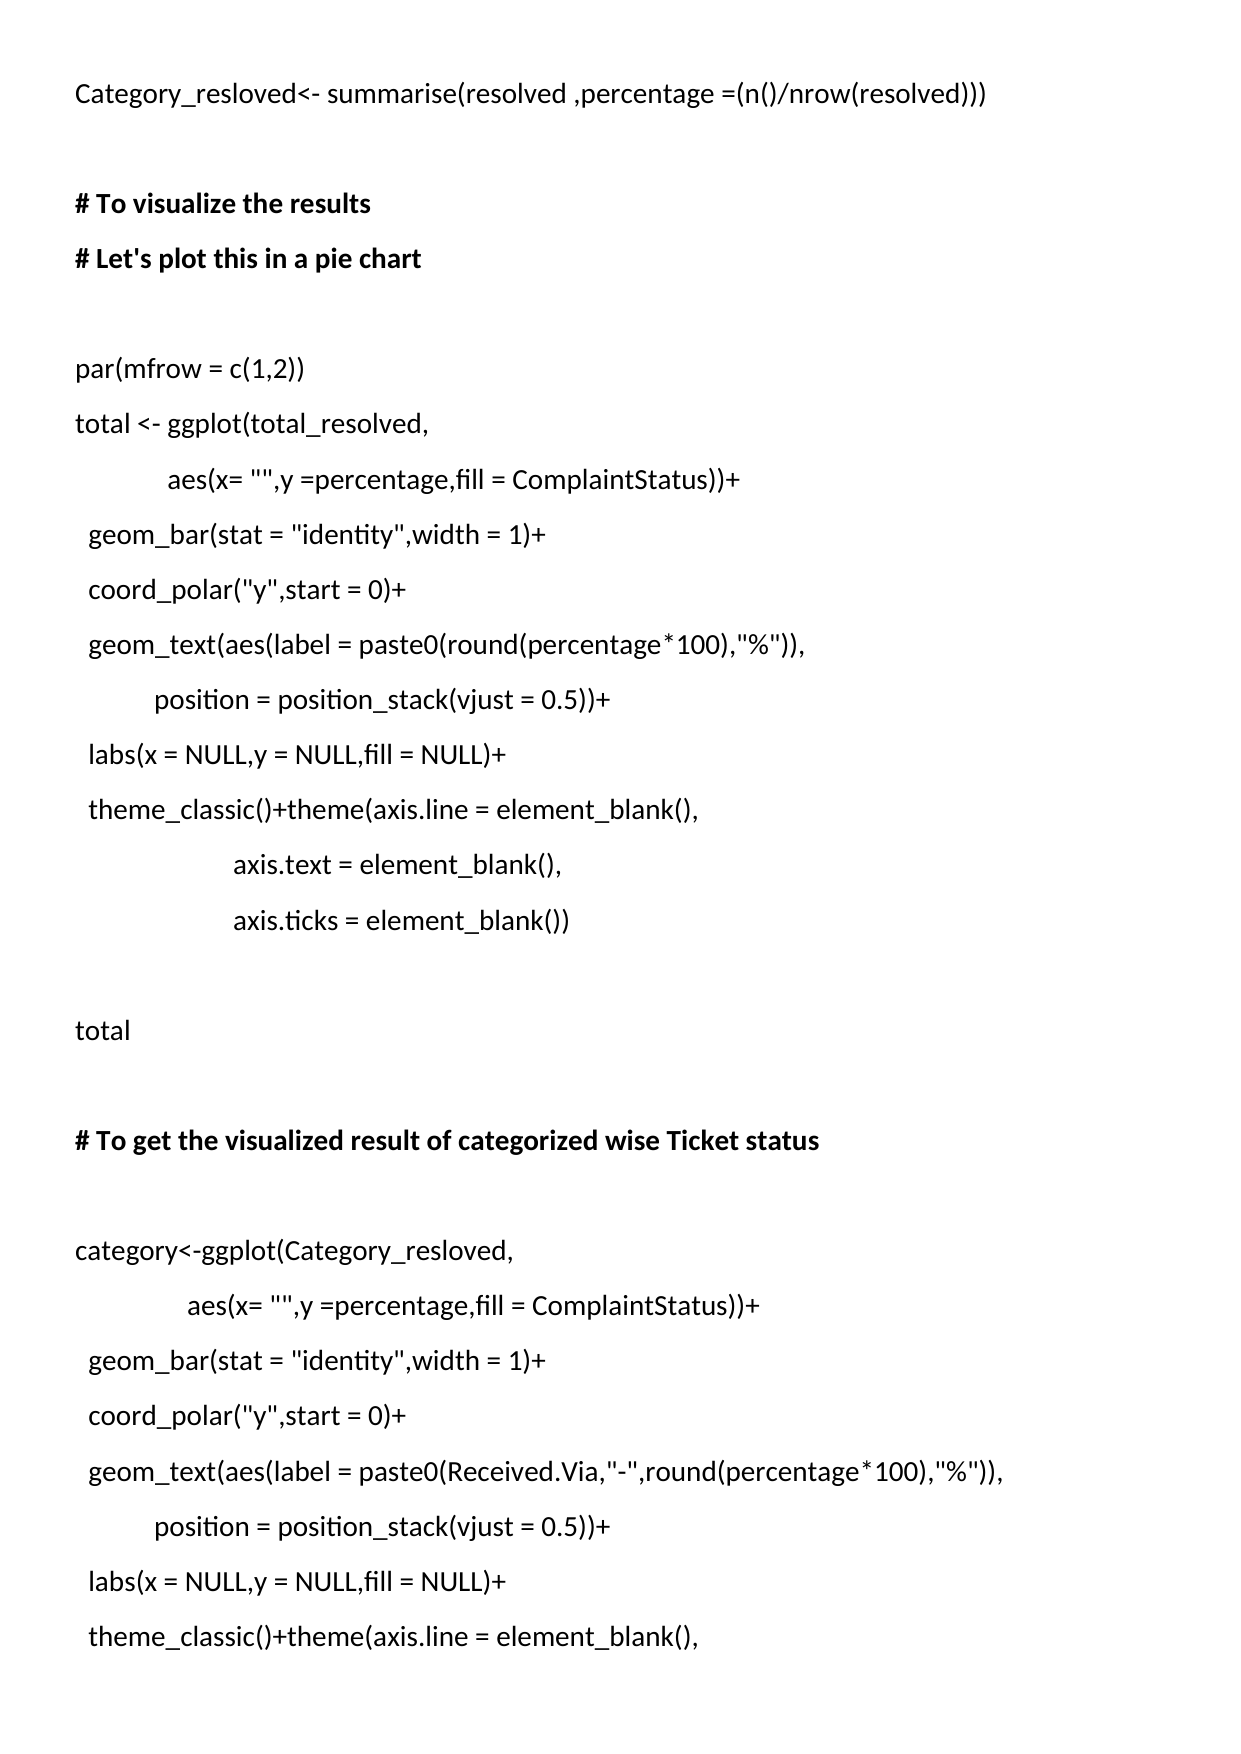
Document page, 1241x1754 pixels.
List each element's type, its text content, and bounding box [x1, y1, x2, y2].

text geom_text(aes(label = paste0(round(percentage*100),"%")), [75, 626, 1165, 662]
text labs(x = NULL,y = NULL,fill = NULL)+ [75, 736, 1165, 772]
text category<-ggplot(Category_resloved, [75, 1232, 1165, 1268]
text theme_classic()+theme(axis.line = element_blank(), [75, 791, 1165, 827]
text # To get the visualized result of categorized wise Ticket status [75, 1122, 1165, 1158]
text position = position_stack(vjust = 0.5))+ [75, 1508, 1165, 1543]
text # To visualize the results [75, 185, 1165, 221]
text par(mfrow = c(1,2)) [75, 351, 1165, 386]
text labs(x = NULL,y = NULL,fill = NULL)+ [75, 1563, 1165, 1598]
text # Let's plot this in a pie chart [75, 240, 1165, 276]
text theme_classic()+theme(axis.line = element_blank(), [75, 1618, 1165, 1653]
text aes(x= "",y =percentage,fill = ComplaintStatus))+ [75, 461, 1165, 496]
text total [75, 1012, 1165, 1047]
text geom_bar(stat = "identity",width = 1)+ [75, 1342, 1165, 1378]
text geom_text(aes(label = paste0(Received.Via,"-",round(percentage*100),"%")), [75, 1453, 1165, 1488]
text geom_bar(stat = "identity",width = 1)+ [75, 516, 1165, 551]
text axis.ticks = element_blank()) [75, 902, 1165, 937]
text position = position_stack(vjust = 0.5))+ [75, 681, 1165, 717]
text total <- ggplot(total_resolved, [75, 406, 1165, 441]
text axis.text = element_blank(), [75, 846, 1165, 882]
text aes(x= "",y =percentage,fill = ComplaintStatus))+ [75, 1287, 1165, 1323]
text Category_resloved<- summarise(resolved ,percentage =(n()/nrow(resolved))) [75, 75, 1165, 111]
text coord_polar("y",start = 0)+ [75, 1397, 1165, 1433]
text coord_polar("y",start = 0)+ [75, 571, 1165, 607]
